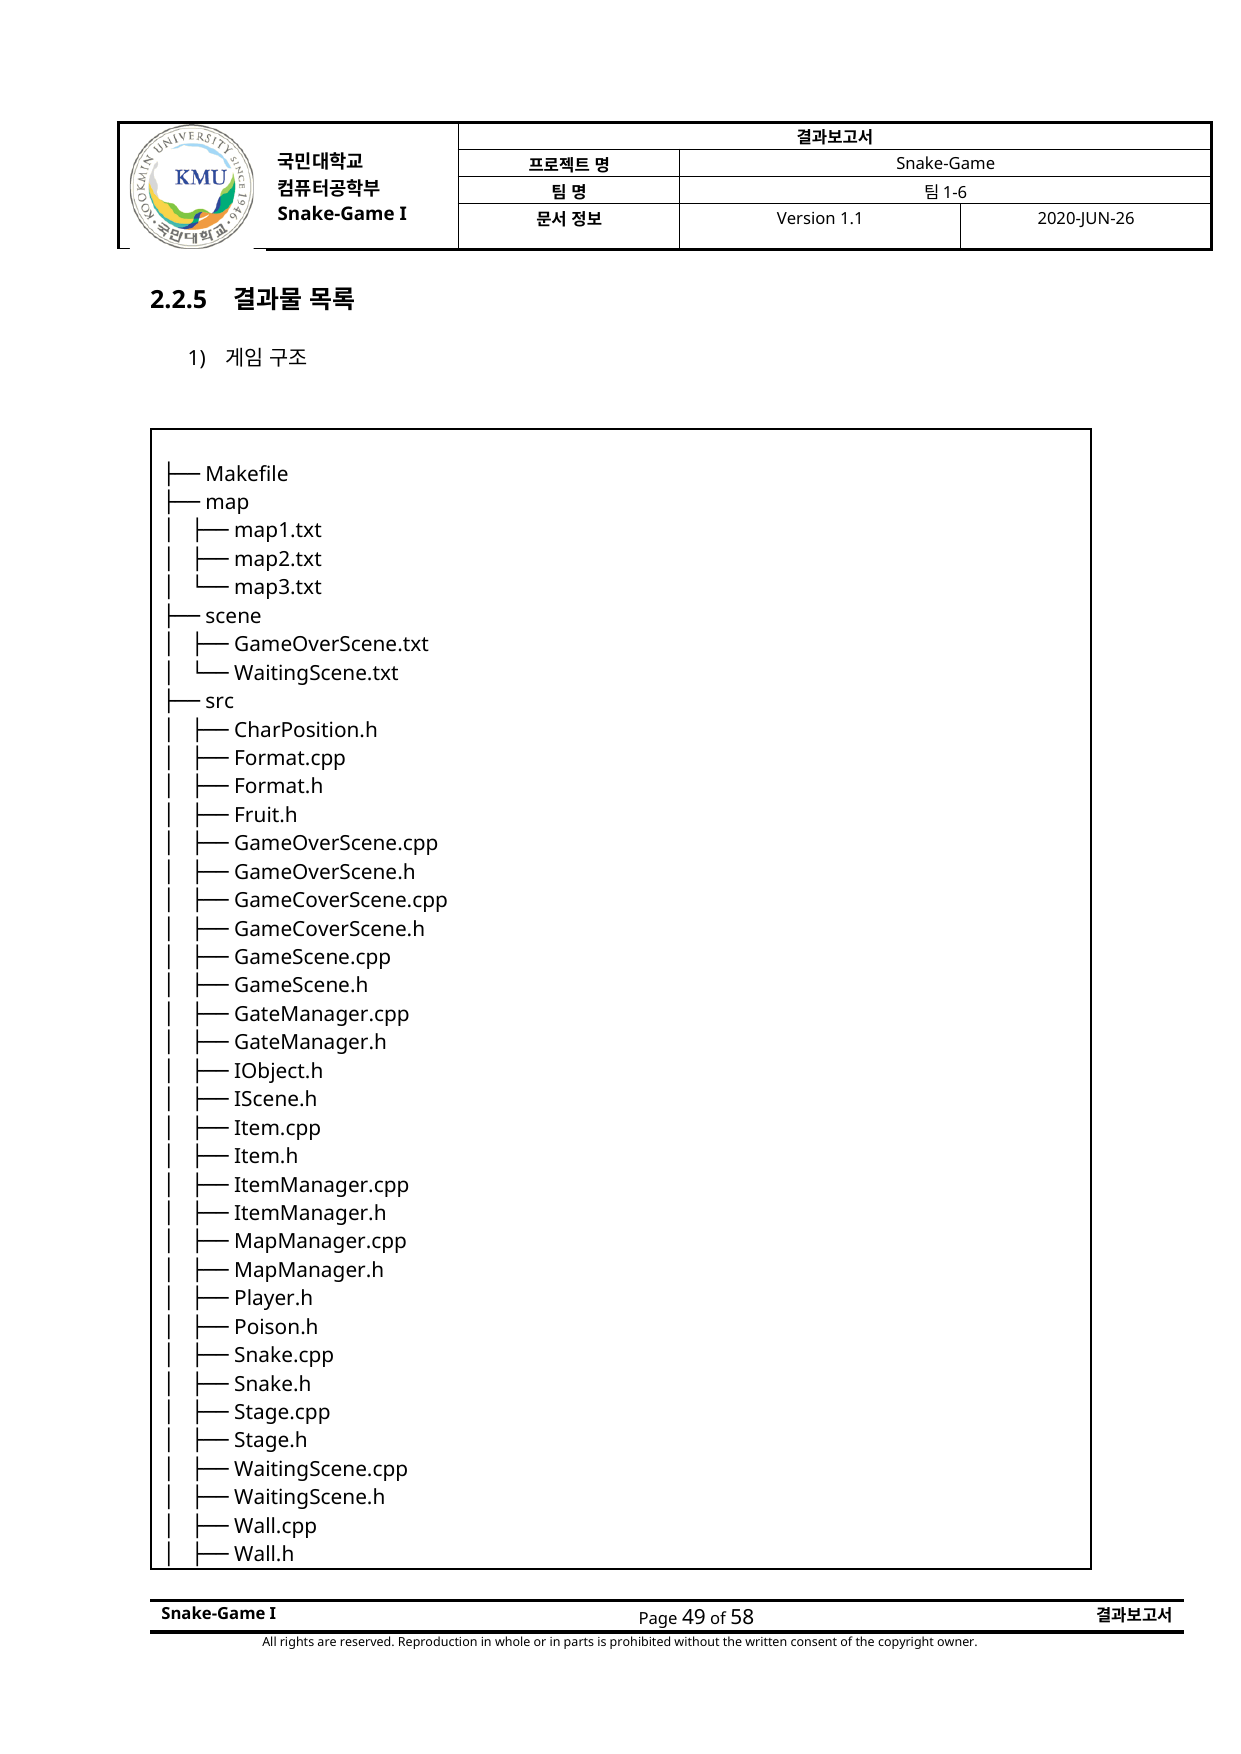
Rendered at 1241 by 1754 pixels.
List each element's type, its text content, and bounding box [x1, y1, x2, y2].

subtitle 결과물 목록 [150, 280, 1090, 316]
picture [129, 124, 254, 249]
list 게임 구조 [187, 341, 1090, 371]
